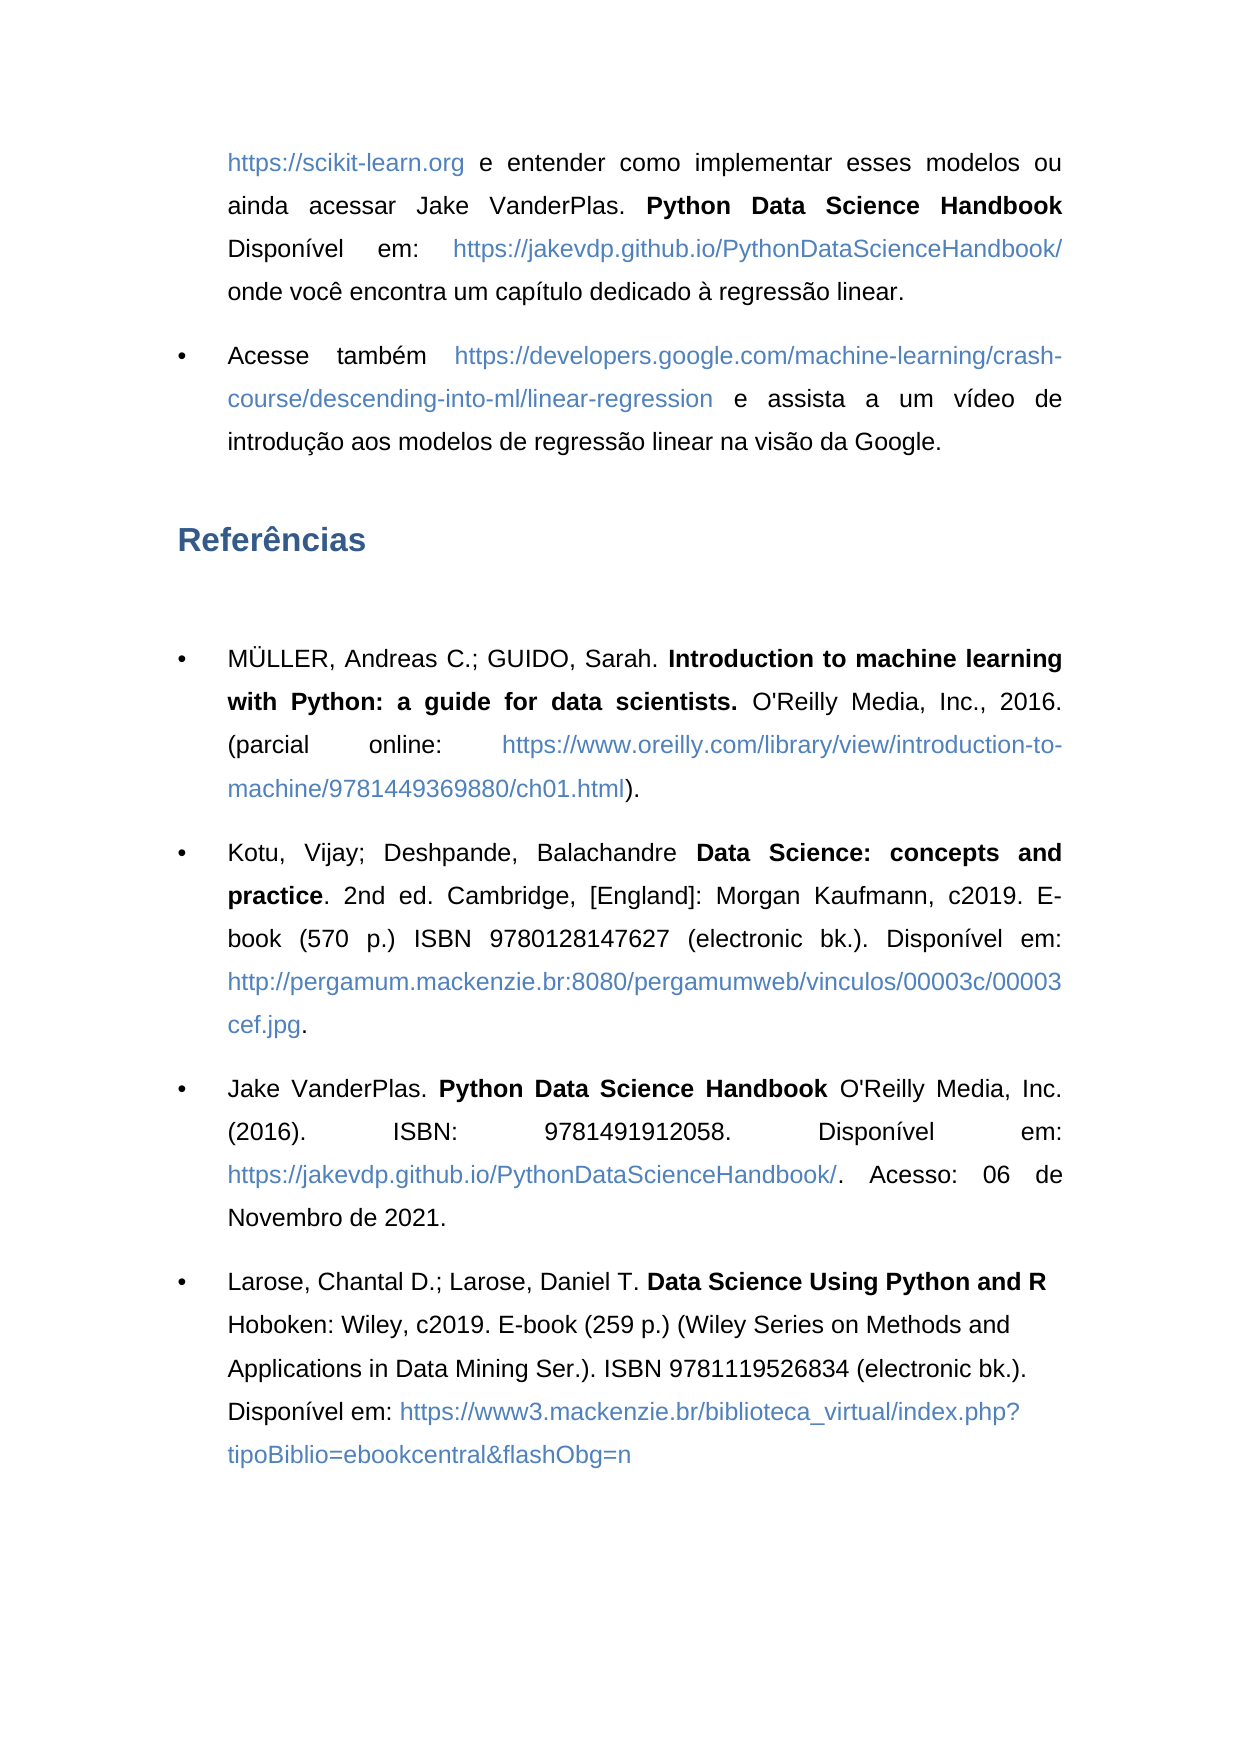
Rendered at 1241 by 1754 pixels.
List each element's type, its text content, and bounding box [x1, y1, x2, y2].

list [177, 148, 1063, 306]
list MÜLLER, Andreas C.; GUIDO, Sarah. Introduction to machine learning with Python: a guide for data scientists. O'Reilly Media, Inc., 2016. (parcial online: https://www.oreilly.com/library/view/introduction-to-machine/9781449369880/ch01.html). [177, 644, 1063, 802]
subtitle Referências [177, 520, 1063, 559]
list Acesse também https://developers.google.com/machine-learning/crash-course/descending-into-ml/linear-regression e assista a um vídeo de introdução aos modelos de regressão linear na visão da Google. [177, 341, 1063, 456]
list Jake VanderPlas. Python Data Science Handbook O'Reilly Media, Inc. (2016). ISBN: 9781491912058. Disponível em: https://jakevdp.github.io/PythonDataScienceHandbook/. Acesso: 06 de Novembro de 2021. [177, 1074, 1063, 1232]
list Larose, Chantal D.; Larose, Daniel T. Data Science Using Python and R Hoboken: Wiley, c2019. E-book (259 p.) (Wiley Series on Methods and Applications in Data Mining Ser.). ISBN 9781119526834 (electronic bk.). Disponível em: https://www3.mackenzie.br/biblioteca_virtual/index.php?tipoBiblio=ebookcentral&flashObg=n [177, 1267, 1063, 1468]
list Kotu, Vijay; Deshpande, Balachandre Data Science: concepts and practice. 2nd ed. Cambridge, [England]: Morgan Kaufmann, c2019. E-book (570 p.) ISBN 9780128147627 (electronic bk.). Disponível em: http://pergamum.mackenzie.br:8080/pergamumweb/vinculos/00003c/00003cef.jpg. [177, 837, 1063, 1039]
